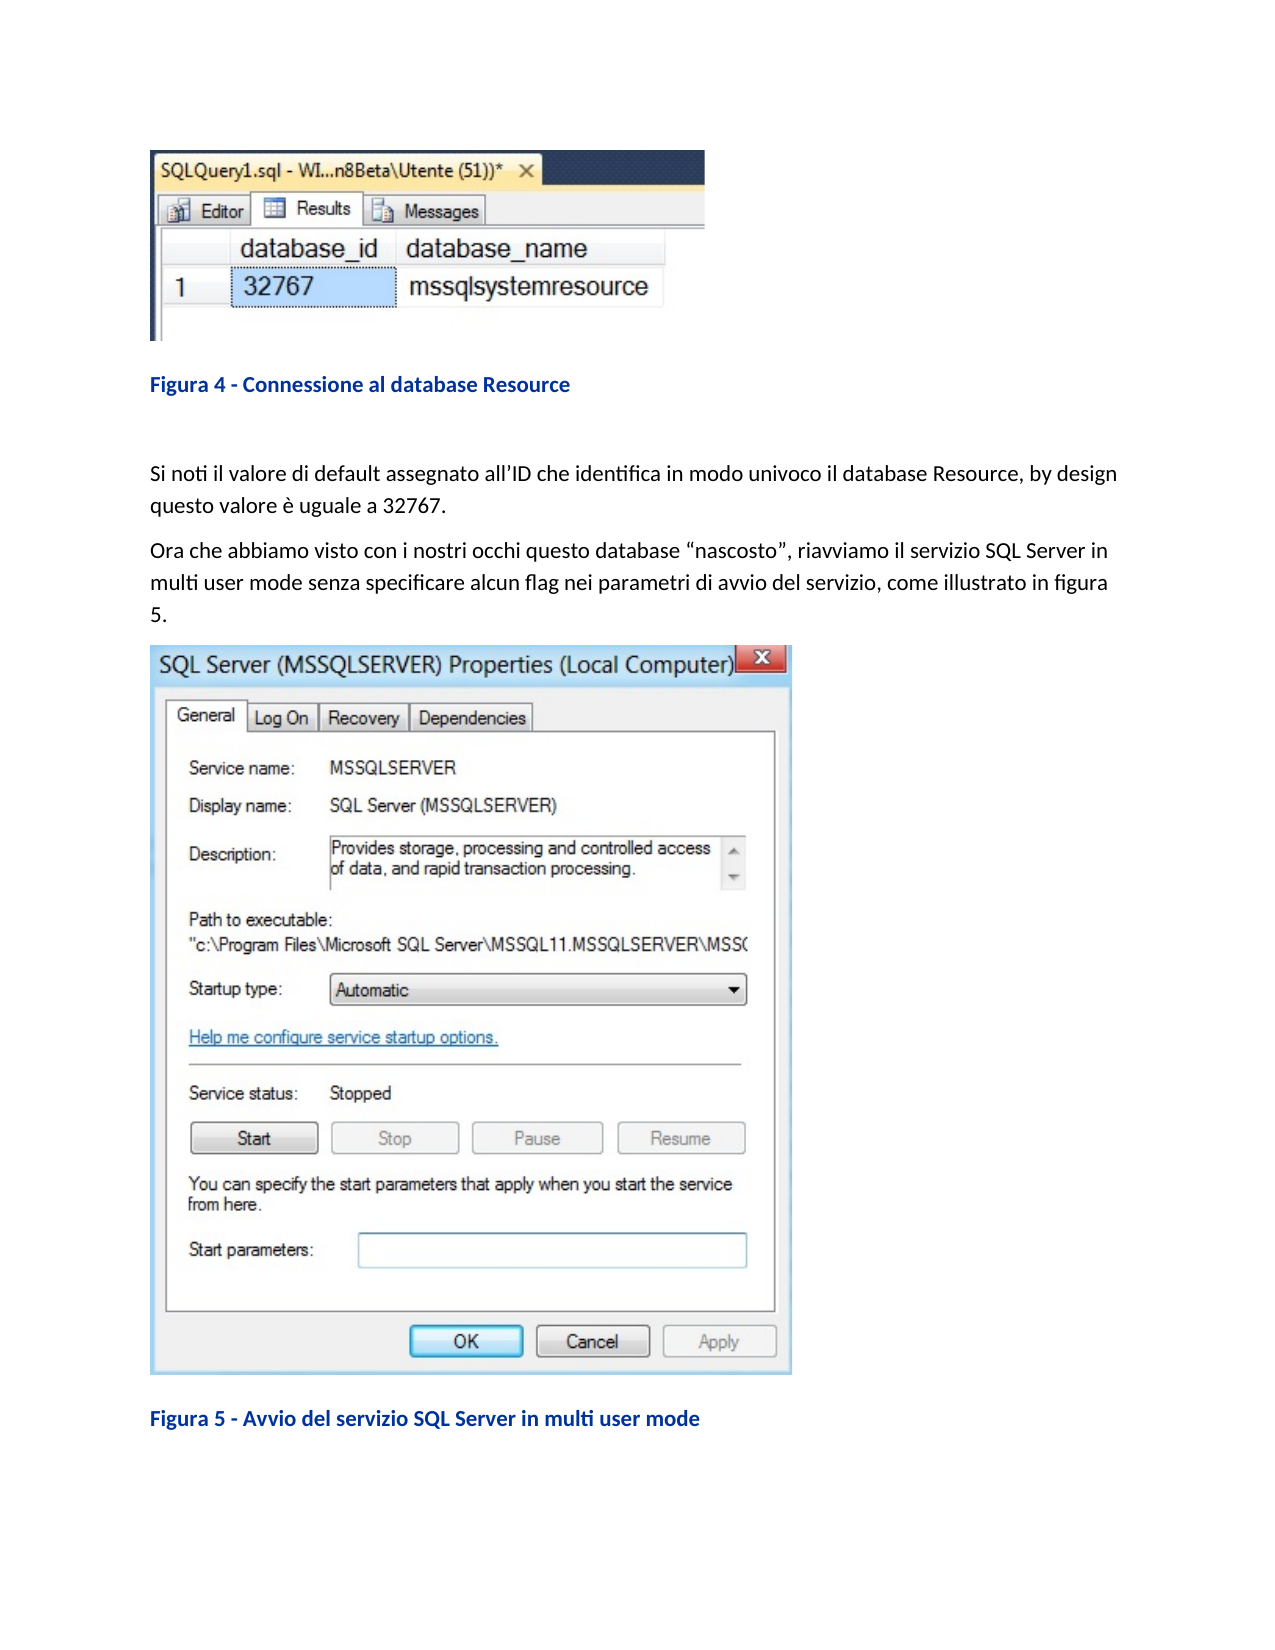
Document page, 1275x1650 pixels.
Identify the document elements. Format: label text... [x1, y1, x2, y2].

text Ora che abbiamo visto con i nostri occhi questo database “nascosto”, riavviamo il servizio SQL Server in multi user mode senza specificare alcun flag nei parametri di avvio del servizio, come illustrato in figura 5. [150, 536, 1125, 628]
picture [150, 150, 705, 341]
text Si noti il valore di default assegnato all’ID che identifica in modo univoco il database Resource, by design questo valore è uguale a 32767. [150, 459, 1125, 519]
text Figura 4 - Connessione al database Resource [150, 370, 1125, 398]
text Figura 5 - Avvio del servizio SQL Server in multi user mode [150, 1404, 1125, 1432]
picture [150, 645, 793, 1375]
